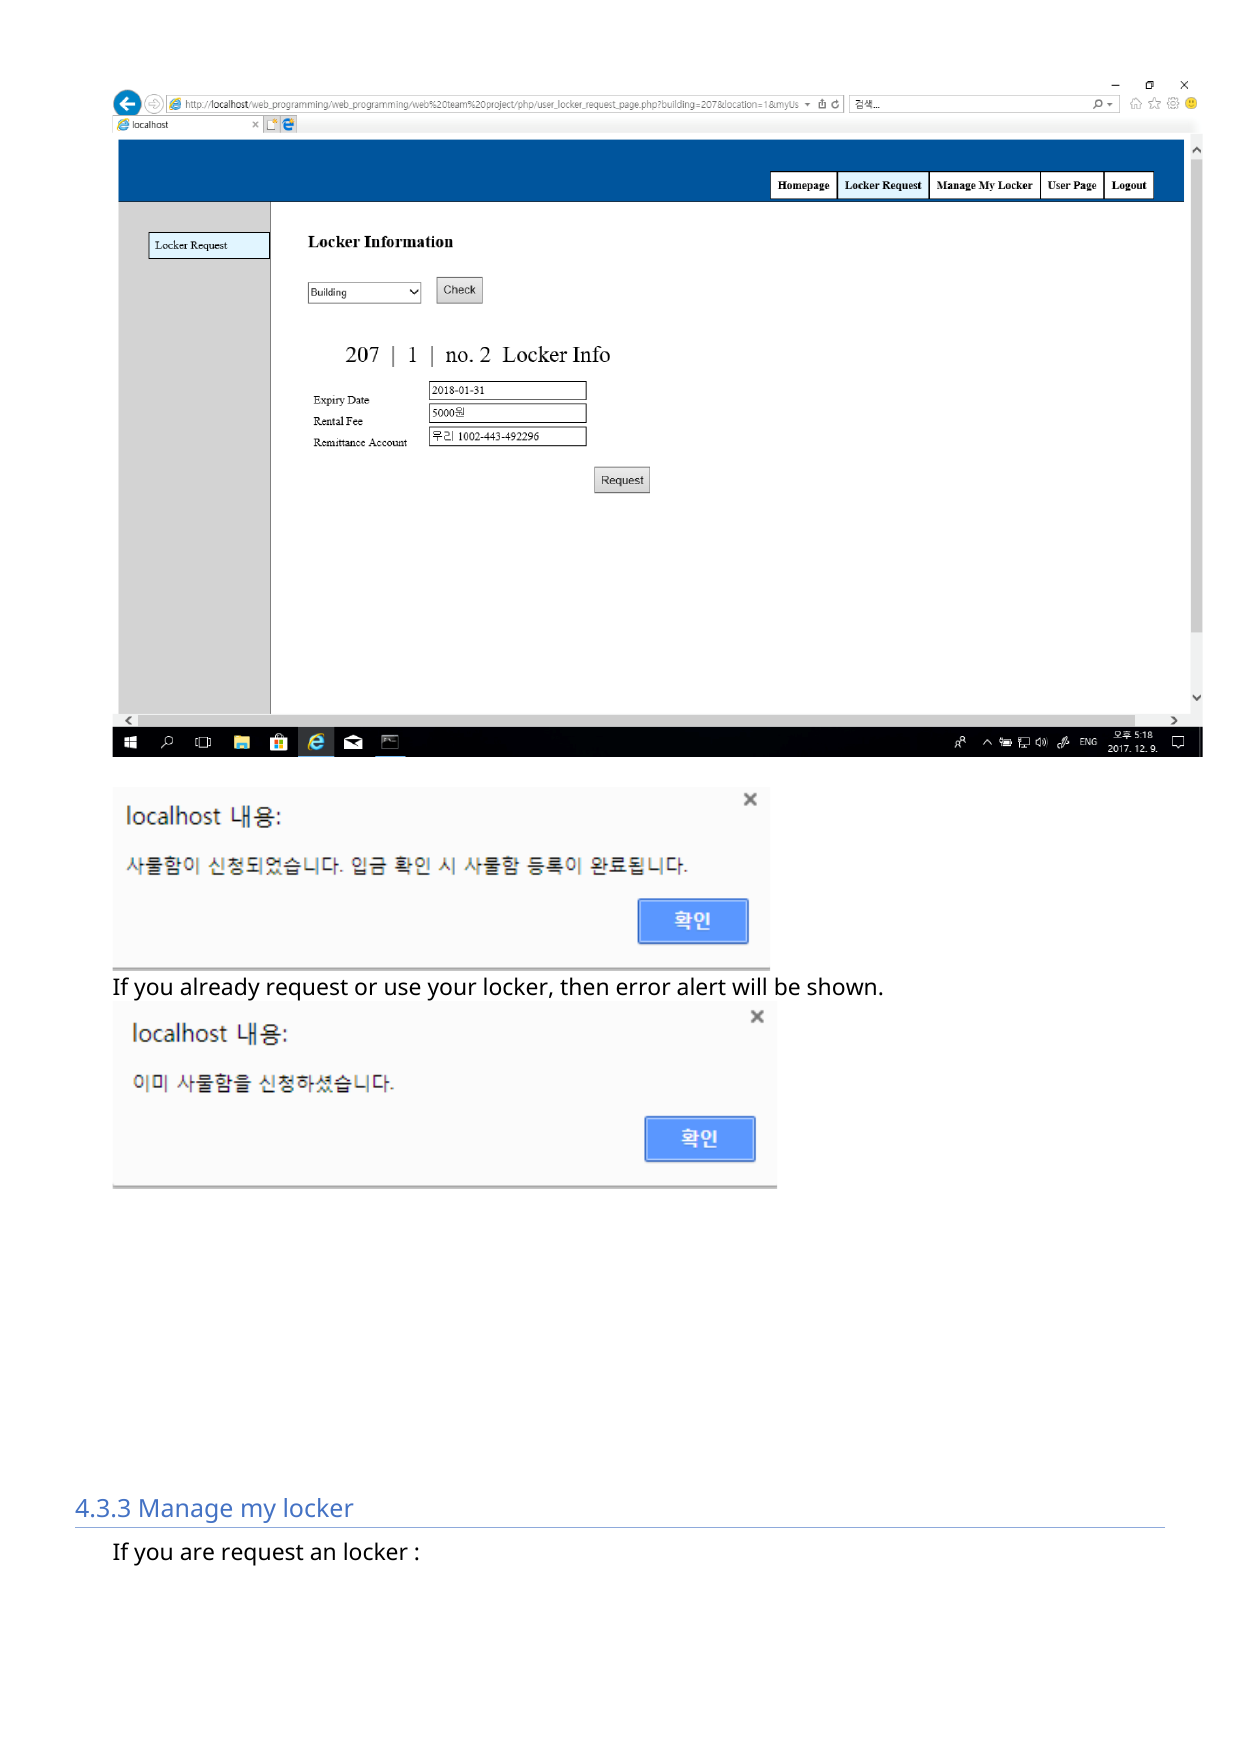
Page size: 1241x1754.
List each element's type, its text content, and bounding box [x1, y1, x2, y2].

text If you already request or use your locker, then error alert will be shown. [75, 970, 1165, 1002]
picture [112, 1001, 778, 1189]
subtitle 4.3.3 Manage my locker [75, 1490, 1165, 1527]
picture [112, 75, 1203, 757]
text If you are request an locker : [75, 1536, 1165, 1567]
picture [112, 787, 771, 971]
